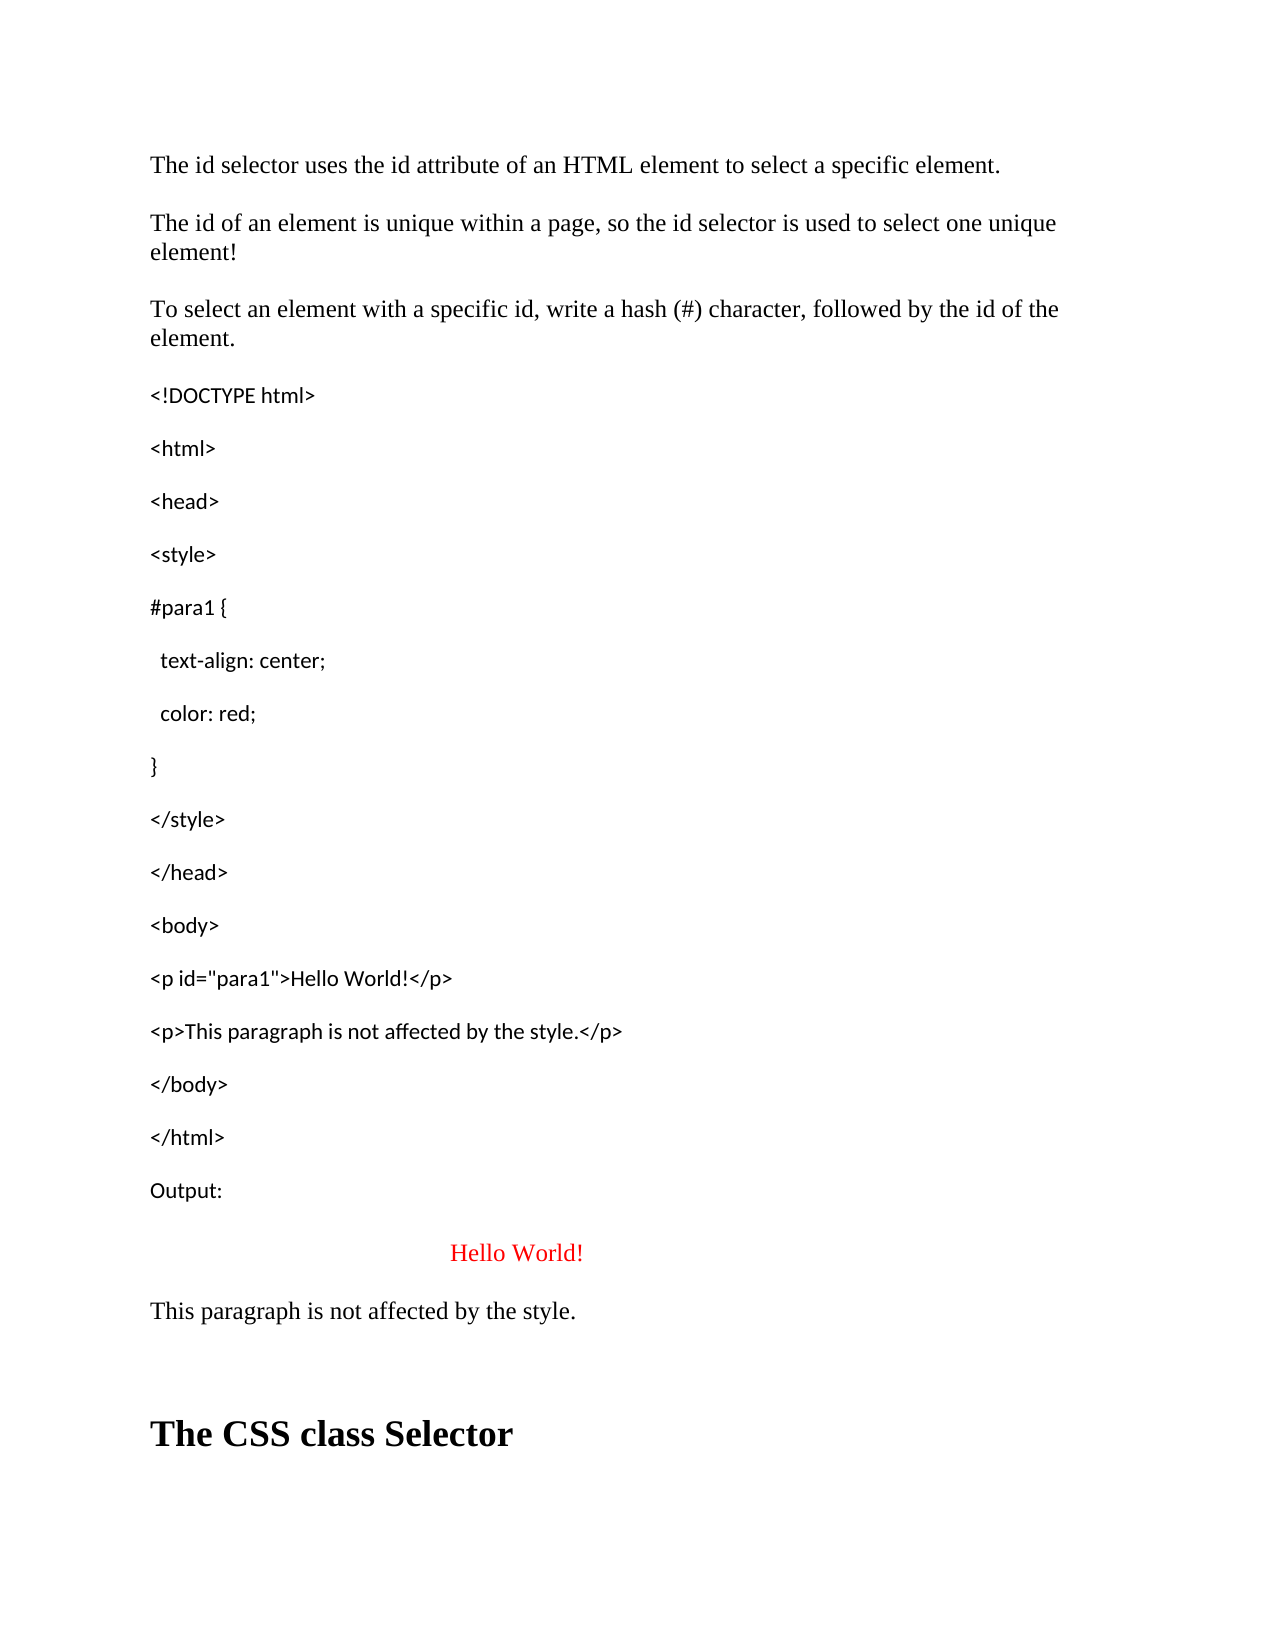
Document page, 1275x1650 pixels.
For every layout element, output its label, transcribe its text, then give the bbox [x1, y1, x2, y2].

text <style> [150, 540, 1125, 568]
text The id of an element is unique within a page, so the id selector is used to select one unique element! [150, 208, 1125, 265]
text <p>This paragraph is not affected by the style.</p> [150, 1017, 1125, 1046]
text <html> [150, 434, 1125, 462]
text text-align: center; [150, 646, 1125, 674]
text </body> [150, 1071, 1125, 1098]
text </style> [150, 805, 1125, 833]
text Hello World! [375, 1238, 1125, 1267]
text color: red; [150, 699, 1125, 727]
text <head> [150, 487, 1125, 515]
text This paragraph is not affected by the style. [150, 1296, 1125, 1324]
text </head> [150, 858, 1125, 886]
text Output: [150, 1177, 1125, 1204]
text <p id="para1">Hello World!</p> [150, 964, 1125, 992]
text <body> [150, 911, 1125, 939]
text To select an element with a specific id, write a hash (#) character, followed by the id of the element. [150, 294, 1125, 352]
text <!DOCTYPE html> [150, 381, 1125, 409]
text } [150, 752, 1125, 780]
subtitle The CSS class Selector [150, 1412, 1125, 1455]
text #para1 { [150, 593, 1125, 621]
text The id selector uses the id attribute of an HTML element to select a specific element. [150, 150, 1125, 179]
text </html> [150, 1123, 1125, 1152]
